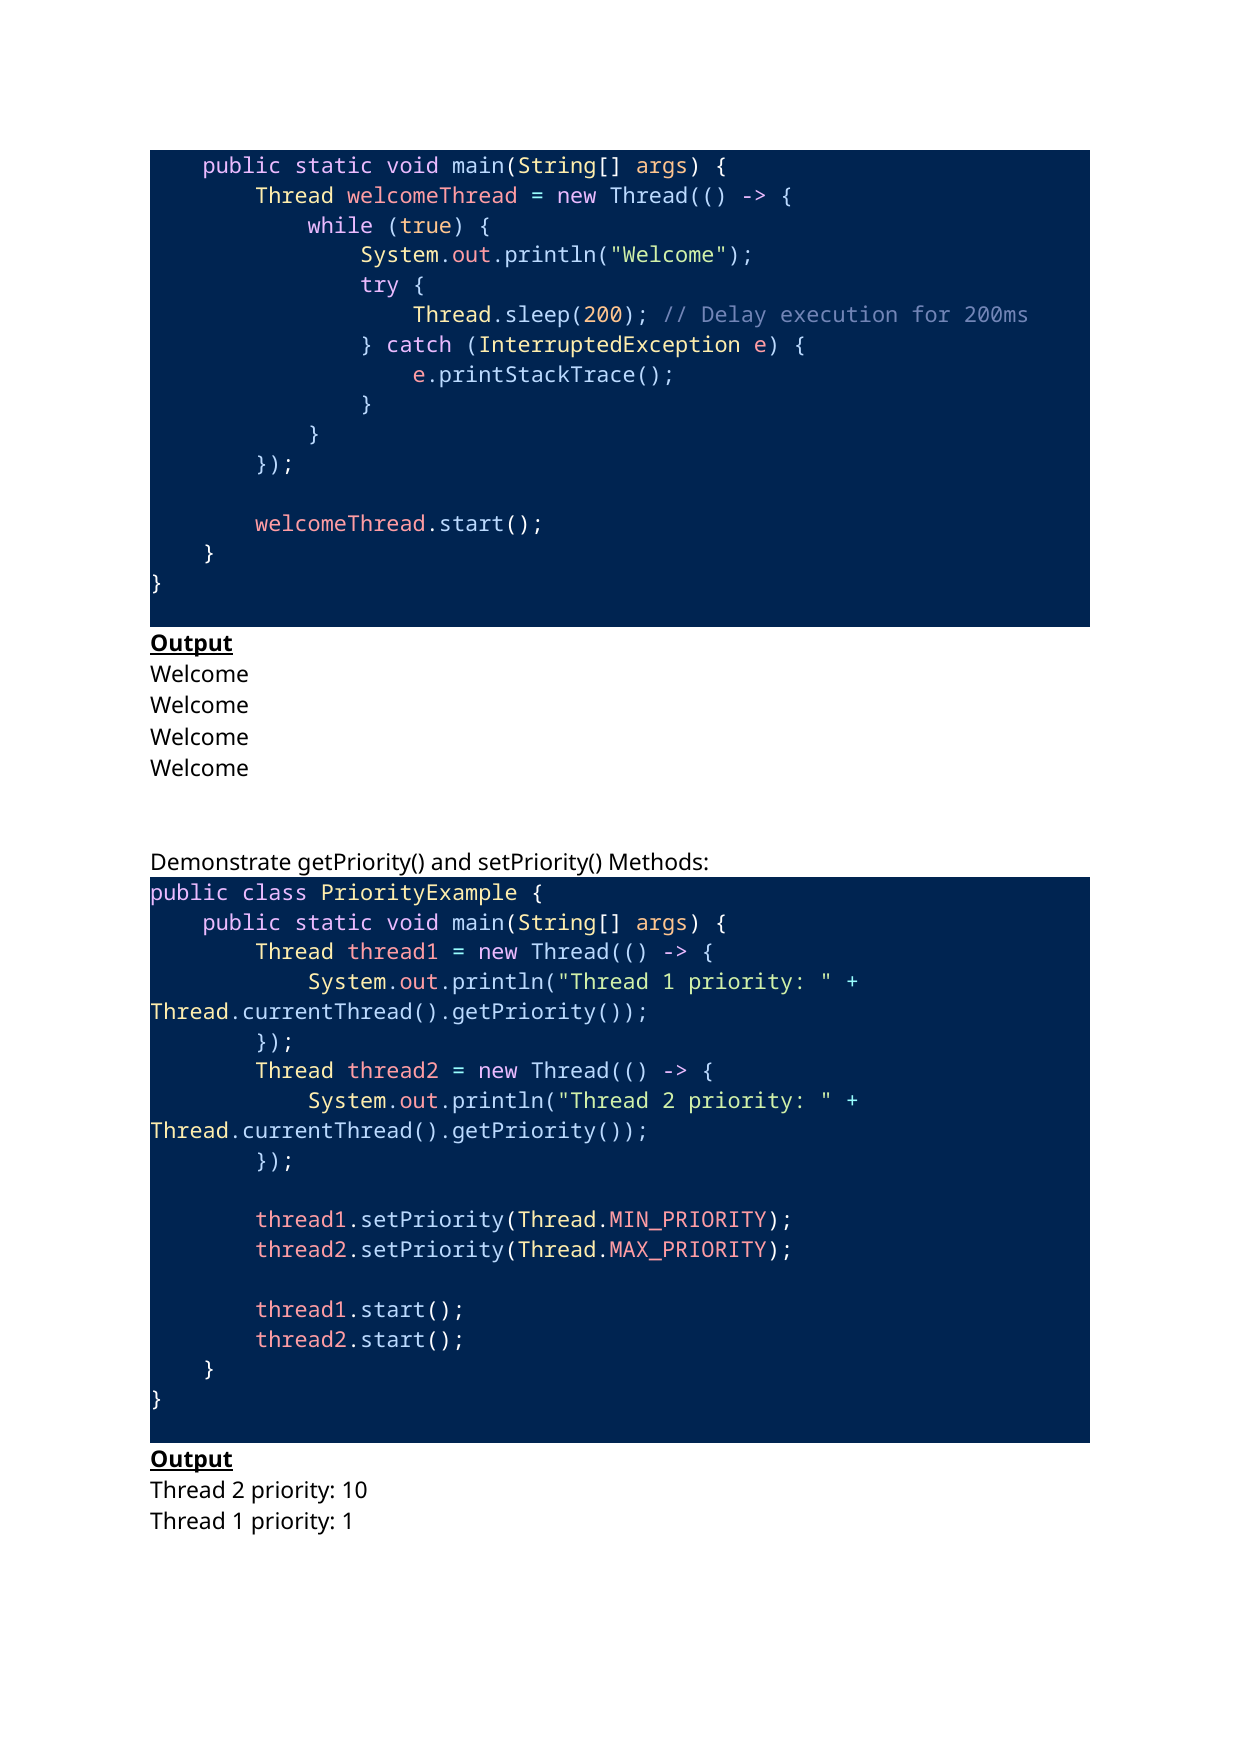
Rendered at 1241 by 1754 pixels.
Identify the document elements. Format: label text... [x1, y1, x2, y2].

text Demonstrate getPriority() and setPriority() Methods: [150, 845, 1090, 877]
text System.out.println("Thread 2 priority: " + Thread.currentThread().getPriority()); [150, 1085, 1090, 1145]
text public class PriorityExample { [150, 877, 1090, 906]
text while (true) { [150, 209, 1090, 239]
text Output [150, 1443, 1090, 1474]
text System.out.println("Welcome"); [150, 239, 1090, 269]
text } [150, 537, 1090, 567]
text welcomeThread.start(); [150, 507, 1090, 537]
text Output [150, 627, 1090, 658]
text } [150, 1383, 1090, 1413]
text Welcome [150, 658, 1090, 689]
text }); [150, 448, 1090, 478]
text thread2.start(); [150, 1323, 1090, 1353]
text Thread thread2 = new Thread(() -> { [150, 1055, 1090, 1085]
text e.printStackTrace(); [150, 358, 1090, 388]
text Thread 1 priority: 1 [150, 1505, 1090, 1536]
text Welcome [150, 720, 1090, 752]
text public static void main(String[] args) { [150, 150, 1090, 180]
text } [150, 1353, 1090, 1383]
text thread2.setPriority(Thread.MAX_PRIORITY); [150, 1234, 1090, 1264]
text } [150, 388, 1090, 418]
text Welcome [150, 689, 1090, 720]
text Thread thread1 = new Thread(() -> { [150, 936, 1090, 966]
text }); [150, 1145, 1090, 1174]
text Welcome [150, 752, 1090, 783]
text public static void main(String[] args) { [150, 906, 1090, 936]
text }); [150, 1026, 1090, 1055]
text Thread welcomeThread = new Thread(() -> { [150, 180, 1090, 209]
text Thread.sleep(200); // Delay execution for 200ms [150, 299, 1090, 329]
text thread1.start(); [150, 1294, 1090, 1323]
text } [150, 567, 1090, 597]
text Thread 2 priority: 10 [150, 1474, 1090, 1505]
text try { [150, 269, 1090, 299]
text } [150, 418, 1090, 448]
text } catch (InterruptedException e) { [150, 329, 1090, 358]
text System.out.println("Thread 1 priority: " + Thread.currentThread().getPriority()); [150, 966, 1090, 1026]
text thread1.setPriority(Thread.MIN_PRIORITY); [150, 1204, 1090, 1234]
